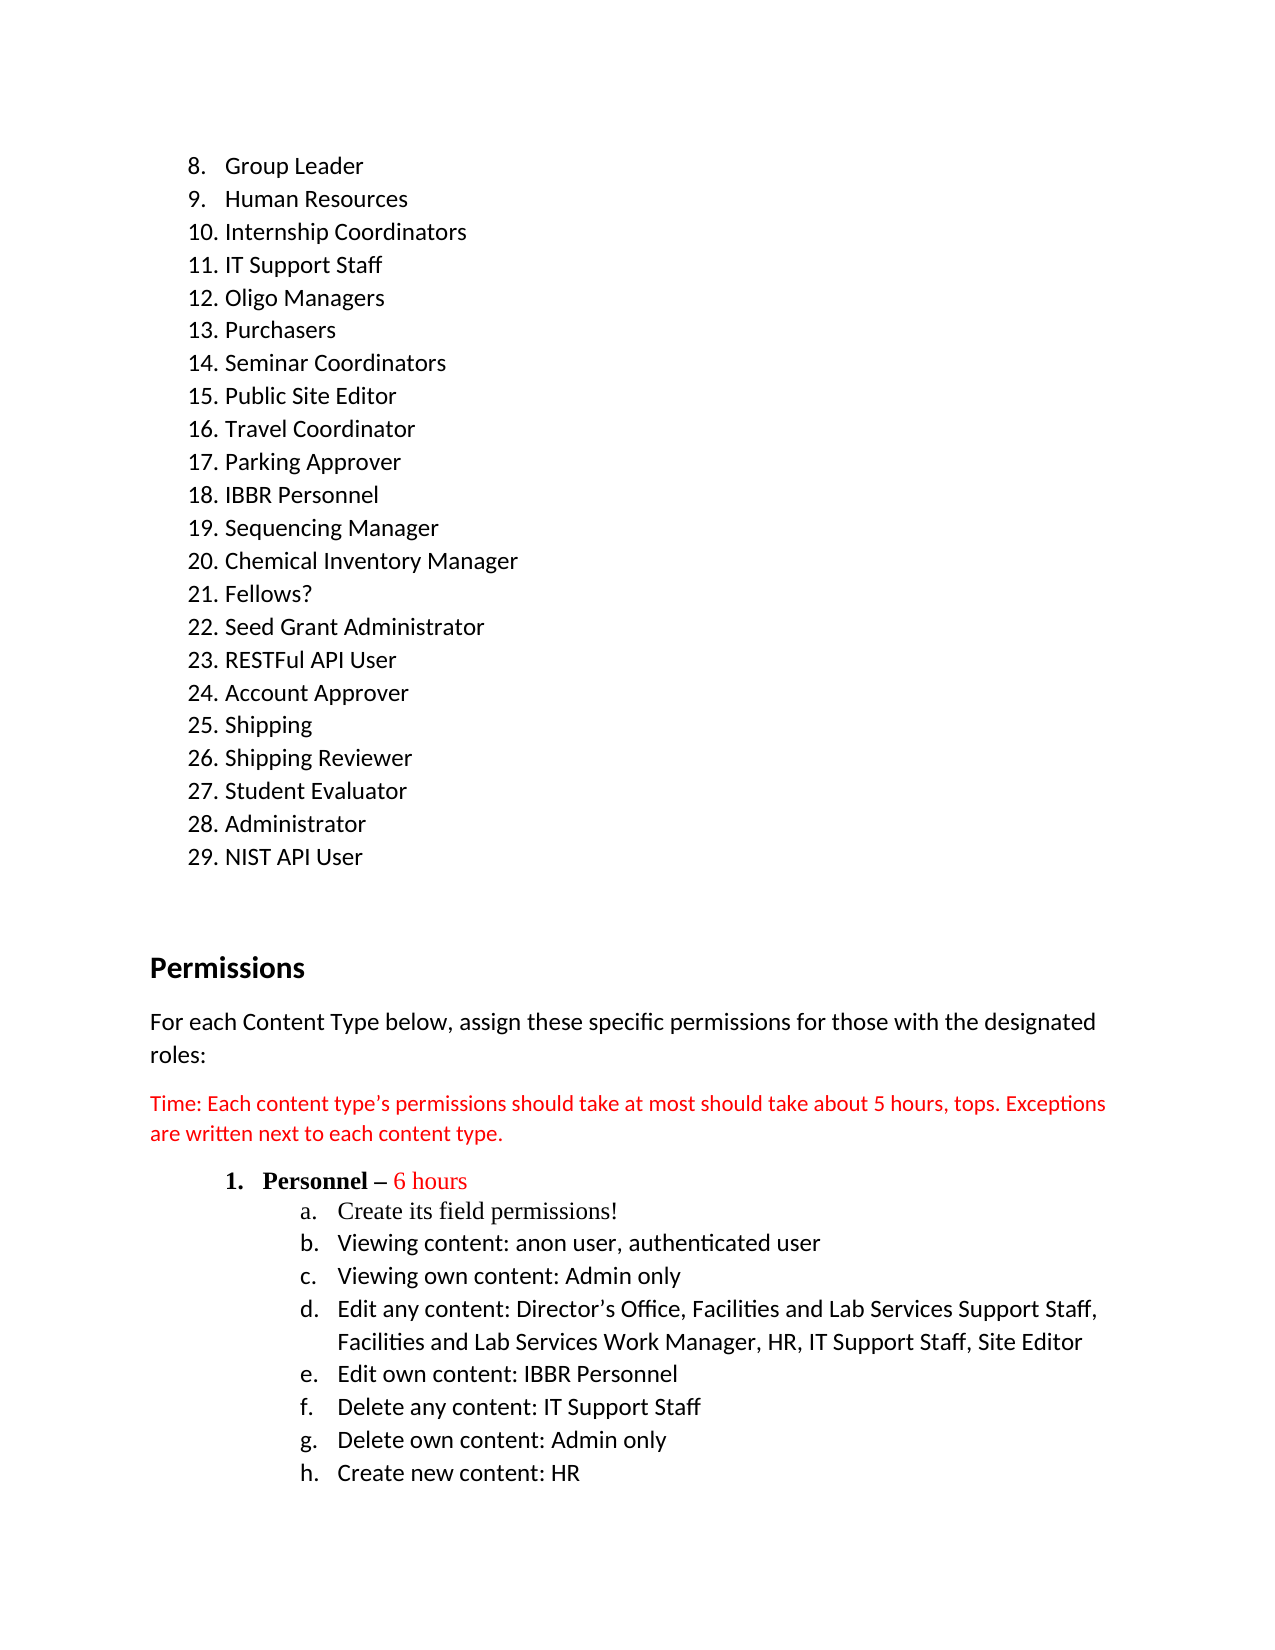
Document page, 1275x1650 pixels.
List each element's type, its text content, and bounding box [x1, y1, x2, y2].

list Delete own content: Admin only [300, 1424, 1125, 1455]
list IBBR Personnel [187, 479, 1125, 510]
list Student Evaluator [187, 775, 1125, 806]
list Account Approver [187, 677, 1125, 707]
list Administrator [187, 808, 1125, 839]
list Internship Coordinators [187, 216, 1125, 246]
list Fellows? [187, 578, 1125, 608]
list Shipping Reviewer [187, 742, 1125, 773]
list Travel Coordinator [187, 413, 1125, 444]
list Edit own content: IBBR Personnel [300, 1358, 1125, 1389]
list Viewing own content: Admin only [300, 1260, 1125, 1290]
list Create new content: HR [300, 1457, 1125, 1488]
list Edit any content: Director’s Office, Facilities and Lab Services Support Staff, Facilities and Lab Services Work Manager, HR, IT Support Staff, Site Editor [300, 1293, 1125, 1356]
list Shipping [187, 709, 1125, 740]
list Parking Approver [187, 446, 1125, 477]
list Create its field permissions! [300, 1196, 1125, 1225]
list Chemical Inventory Manager [187, 545, 1125, 576]
list Viewing content: anon user, authenticated user [300, 1227, 1125, 1257]
text Time: Each content type’s permissions should take at most should take about 5 hours, tops. Exceptions are written next to each content type. [150, 1089, 1125, 1147]
list Oligo Managers [187, 282, 1125, 312]
text Permissions [150, 949, 1125, 987]
list Seed Grant Administrator [187, 611, 1125, 641]
list Seminar Coordinators [187, 347, 1125, 378]
list Group Leader [187, 150, 1125, 181]
list Public Site Editor [187, 380, 1125, 411]
list Personnel – 6 hours [225, 1166, 1125, 1195]
list Delete any content: IT Support Staff [300, 1391, 1125, 1422]
text For each Content Type below, assign these specific permissions for those with the designated roles: [150, 1006, 1125, 1070]
list RESTFul API User [187, 644, 1125, 674]
list Human Resources [187, 183, 1125, 213]
list NIST API User [187, 841, 1125, 872]
list Purchasers [187, 314, 1125, 345]
list IT Support Staff [187, 249, 1125, 279]
list Sequencing Manager [187, 512, 1125, 543]
